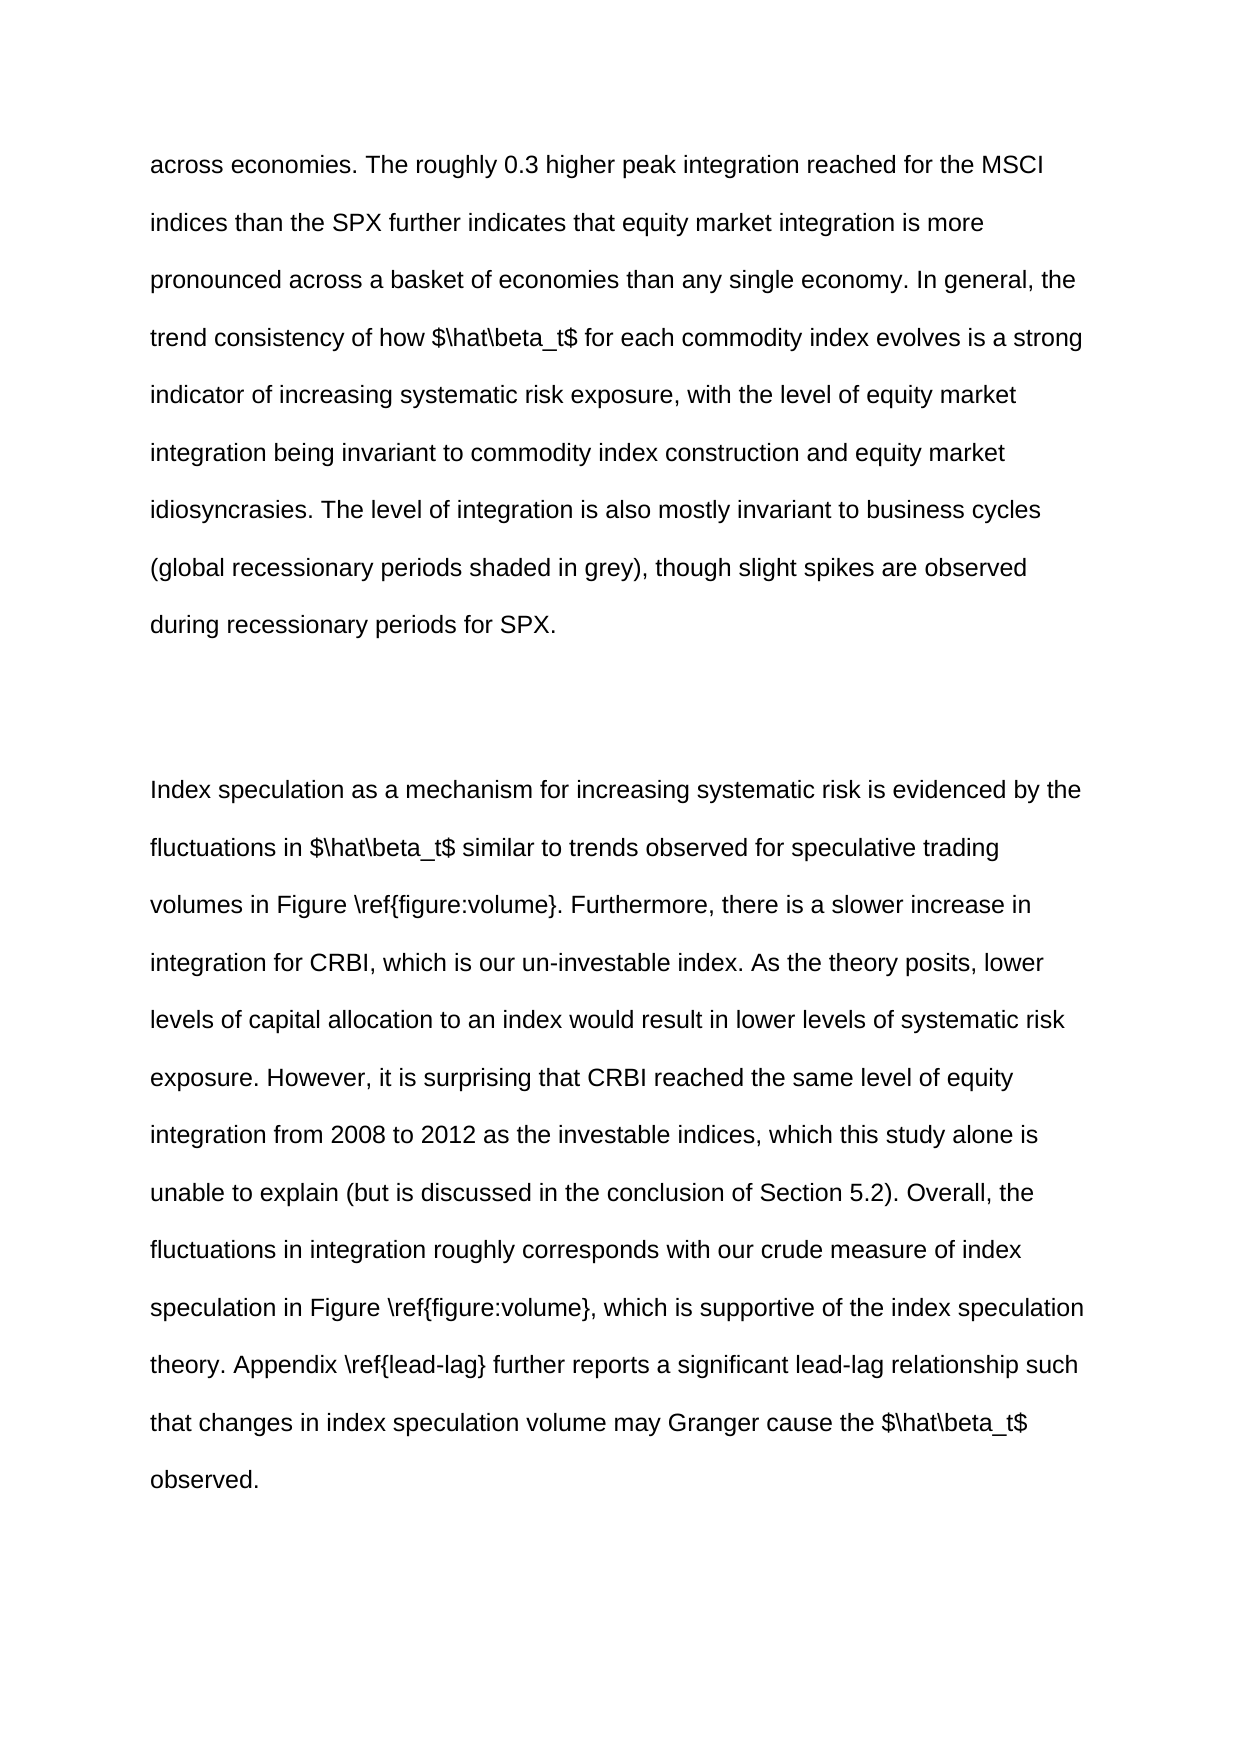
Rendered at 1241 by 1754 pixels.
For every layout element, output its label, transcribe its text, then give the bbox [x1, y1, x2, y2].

text Index speculation as a mechanism for increasing systematic risk is evidenced by the fluctuations in $\hat\beta_t$ similar to trends observed for speculative trading volumes in Figure \ref{figure:volume}. Furthermore, there is a slower increase in integration for CRBI, which is our un-investable index. As the theory posits, lower levels of capital allocation to an index would result in lower levels of systematic risk exposure. However, it is surprising that CRBI reached the same level of equity integration from 2008 to 2012 as the investable indices, which this study alone is unable to explain (but is discussed in the conclusion of Section 5.2). Overall, the fluctuations in integration roughly corresponds with our crude measure of index speculation in Figure \ref{figure:volume}, which is supportive of the index speculation theory. Appendix \ref{lead-lag} further reports a significant lead-lag relationship such that changes in index speculation volume may Granger cause the $\hat\beta_t$ observed. [150, 775, 1090, 1494]
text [150, 150, 1090, 639]
